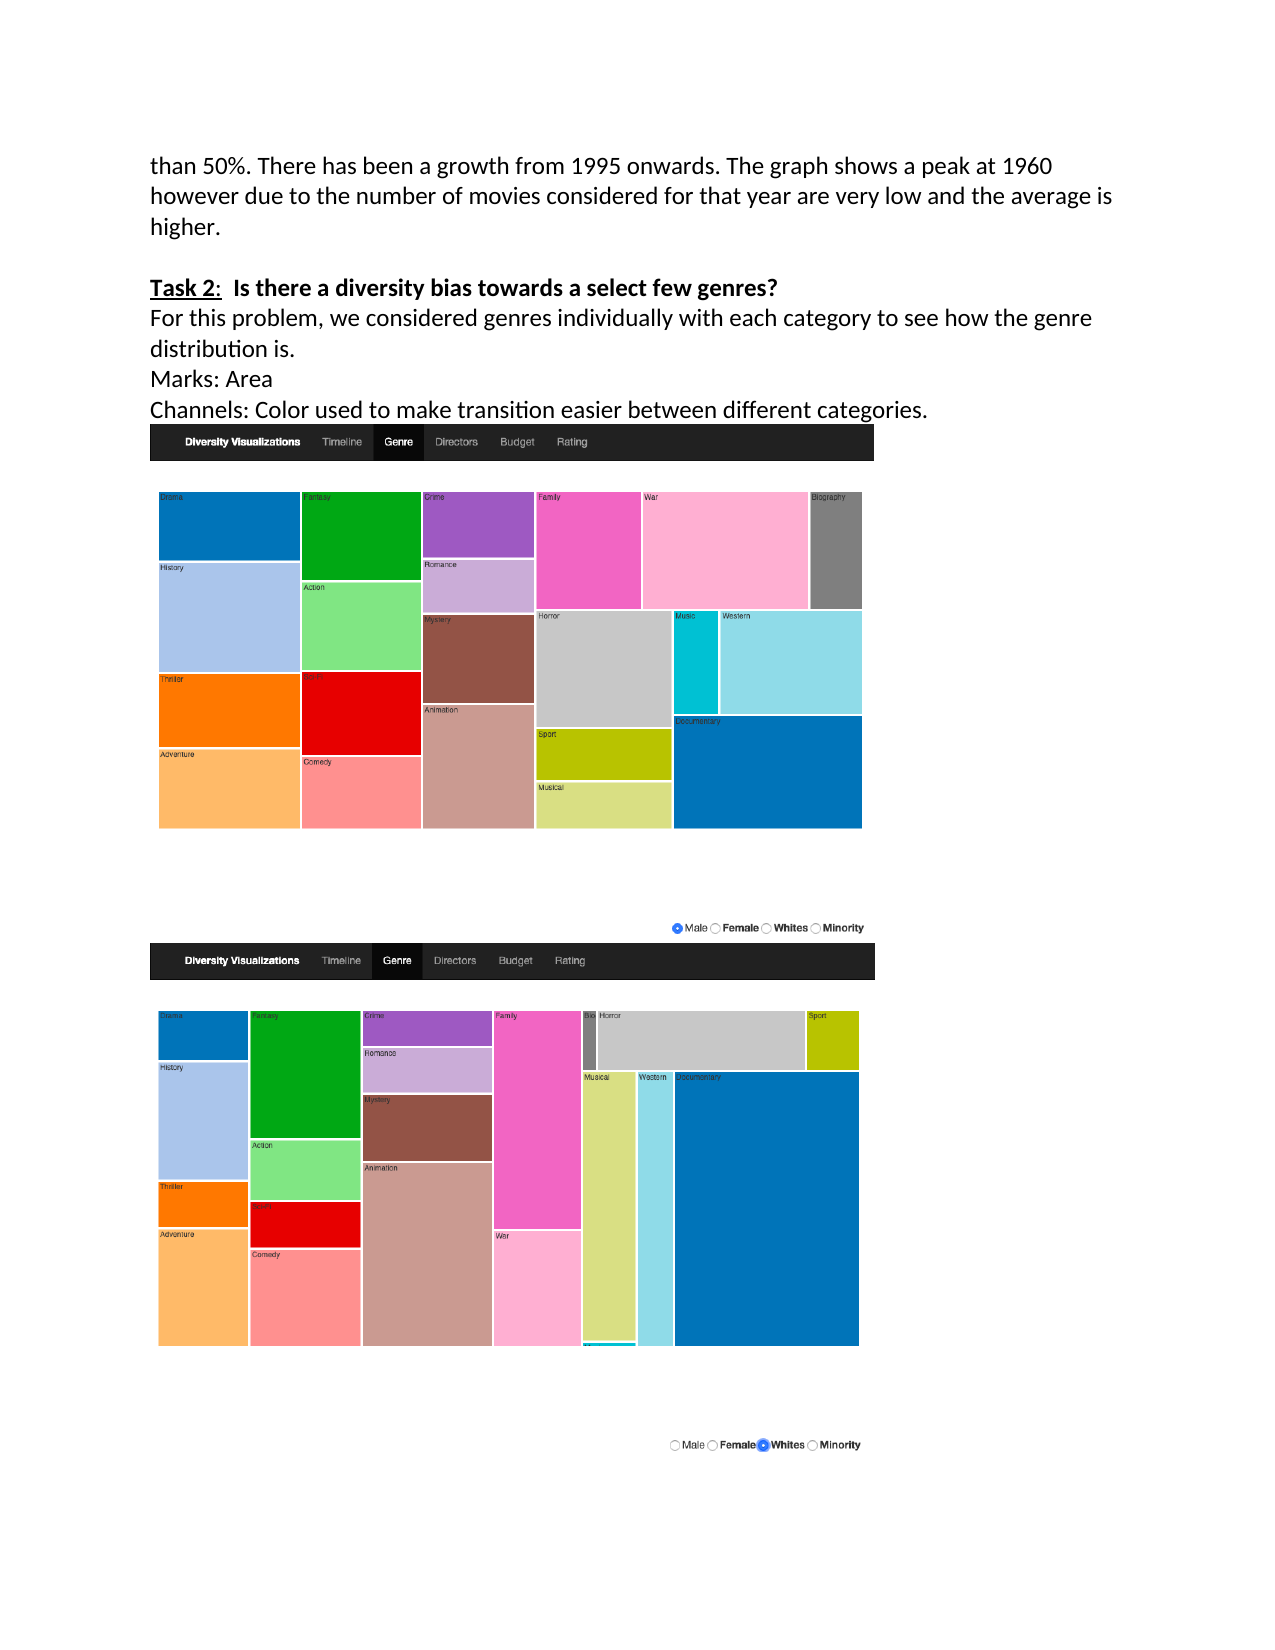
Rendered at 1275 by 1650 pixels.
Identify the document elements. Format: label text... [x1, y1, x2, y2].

picture [150, 424, 875, 1466]
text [150, 150, 1125, 242]
